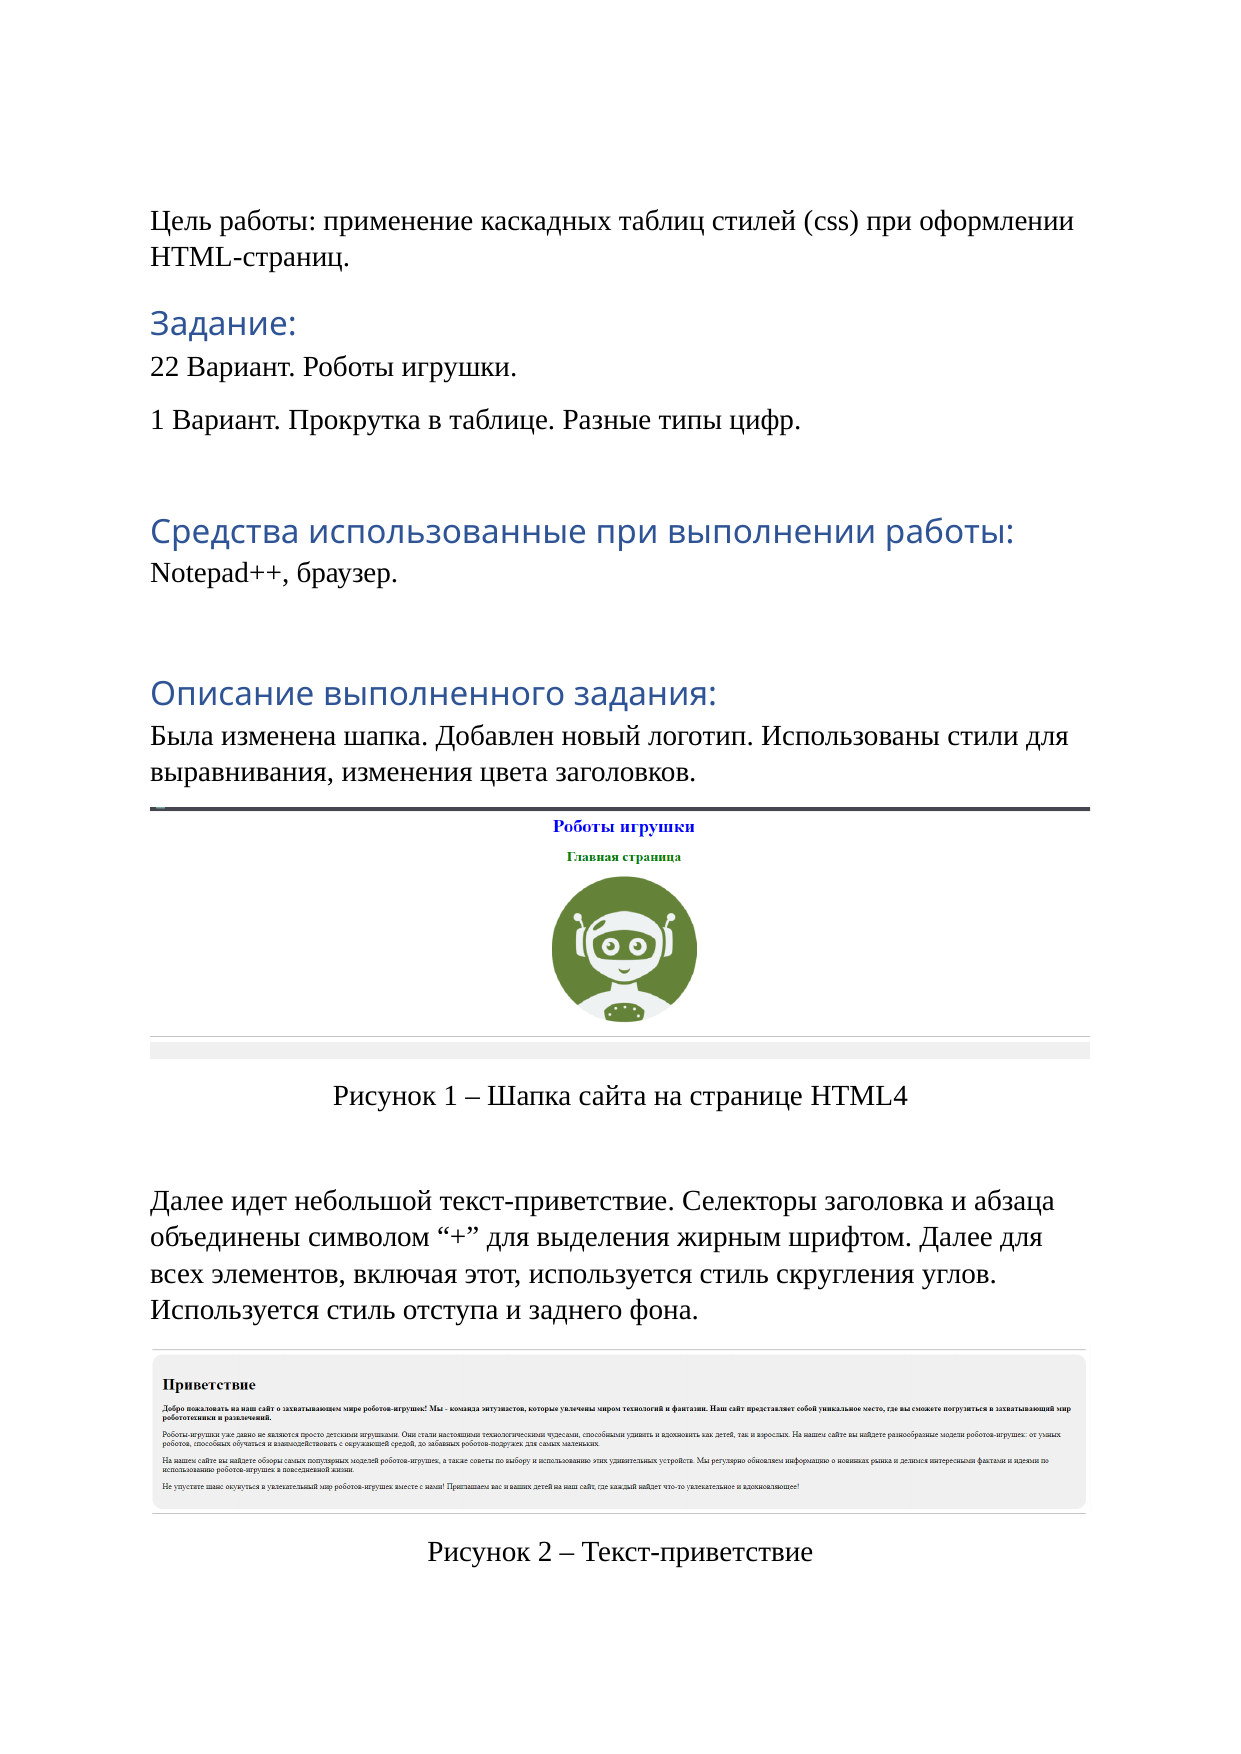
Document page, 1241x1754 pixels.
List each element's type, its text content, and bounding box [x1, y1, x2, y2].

picture [150, 1344, 1091, 1516]
text Рисунок 2 – Текст-приветствие [150, 1534, 1090, 1567]
text Цель работы: применение каскадных таблиц стилей (css) при оформлении HTML-страниц. [150, 203, 1090, 272]
text Рисунок 1 – Шапка сайта на странице HTML4 [150, 1078, 1090, 1111]
picture [150, 807, 1091, 1059]
text Далее идет небольшой текст-приветствие. Селекторы заголовка и абзаца объединены символом “+” для выделения жирным шрифтом. Далее для всех элементов, включая этот, используется стиль скругления углов. Используется стиль отступа и заднего фона. [150, 1183, 1090, 1325]
text 22 Вариант. Роботы игрушки. [150, 349, 1090, 383]
text Средства использованные при выполнении работы: Notepad++, браузер. [150, 507, 1090, 589]
text 1 Вариант. Прокрутка в таблице. Разные типы цифр. [150, 402, 1090, 435]
text Была изменена шапка. Добавлен новый логотип. Использованы стили для выравнивания, изменения цвета заголовков. [150, 718, 1090, 788]
subtitle Описание выполненного задания: [150, 669, 1090, 715]
subtitle Задание: [150, 300, 1090, 346]
